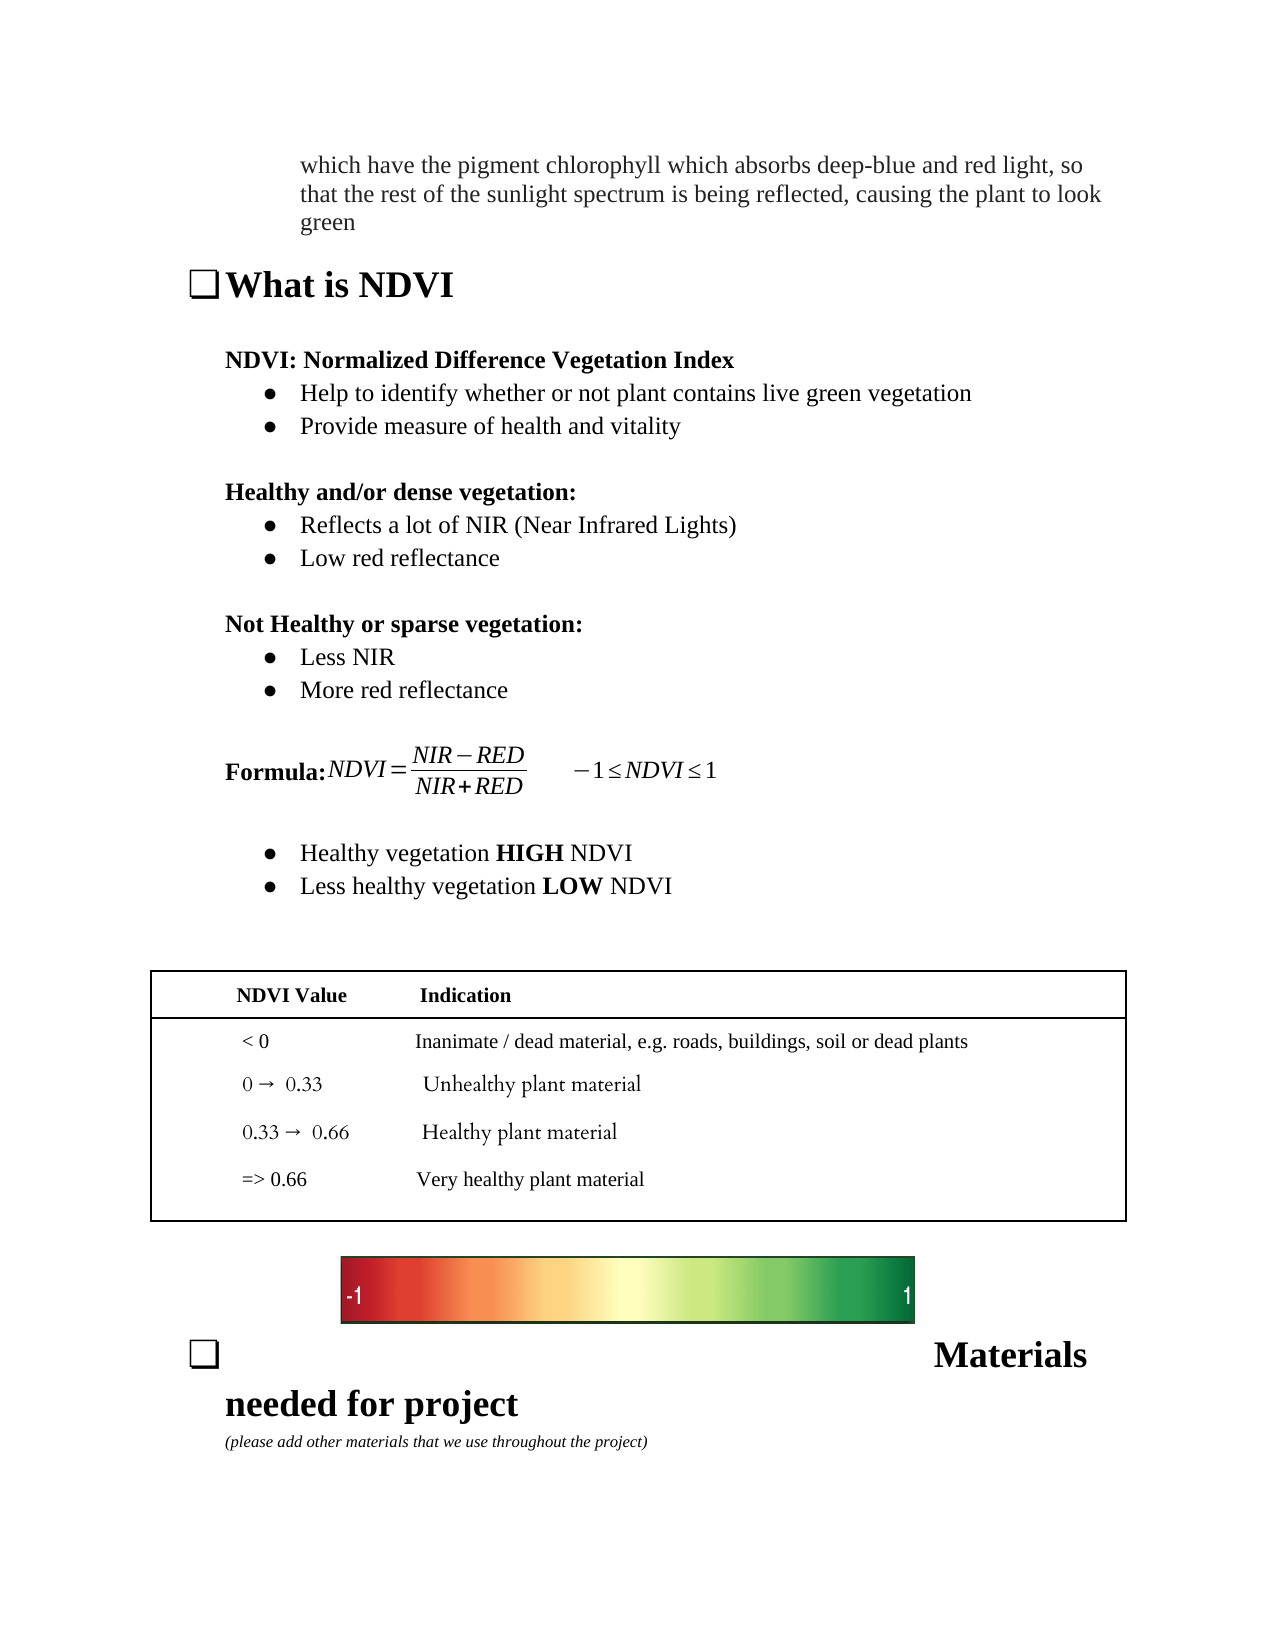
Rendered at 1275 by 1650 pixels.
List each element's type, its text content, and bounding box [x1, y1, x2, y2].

list Reflects a lot of NIR (Near Infrared Lights) [262, 510, 1125, 539]
table_cell < 0 Inanimate / dead material, e.g. roads, buildings, soil or dead plants 0 → 0.33 Unhealthy plant material 0.33 → 0.66 Healthy plant material => 0.66 Very healthy plant material [152, 1019, 1125, 1220]
list More red reflectance [262, 675, 1125, 704]
list Provide measure of health and vitality [262, 411, 1125, 440]
picture [340, 1256, 915, 1324]
subtitle What is NDVI [187, 263, 1125, 306]
text NDVI: Normalized Difference Vegetation Index [225, 345, 1125, 374]
list Low red reflectance [262, 543, 1125, 572]
list Healthy vegetation HIGH NDVI [262, 838, 1125, 867]
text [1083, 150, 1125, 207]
table_header NDVI Value Indication [152, 972, 1125, 1017]
list Less healthy vegetation LOW NDVI [262, 871, 1125, 900]
subtitle Materials needed for project [187, 1332, 1125, 1425]
text Not Healthy or sparse vegetation: [225, 609, 1125, 638]
list Less NIR [262, 642, 1125, 671]
text (please add other materials that we use throughout the project) [150, 1431, 1125, 1451]
text Healthy and/or dense vegetation: [225, 477, 1125, 506]
text Formula: [225, 741, 1125, 800]
text green [300, 207, 1125, 236]
list Help to identify whether or not plant contains live green vegetation [262, 378, 1125, 407]
